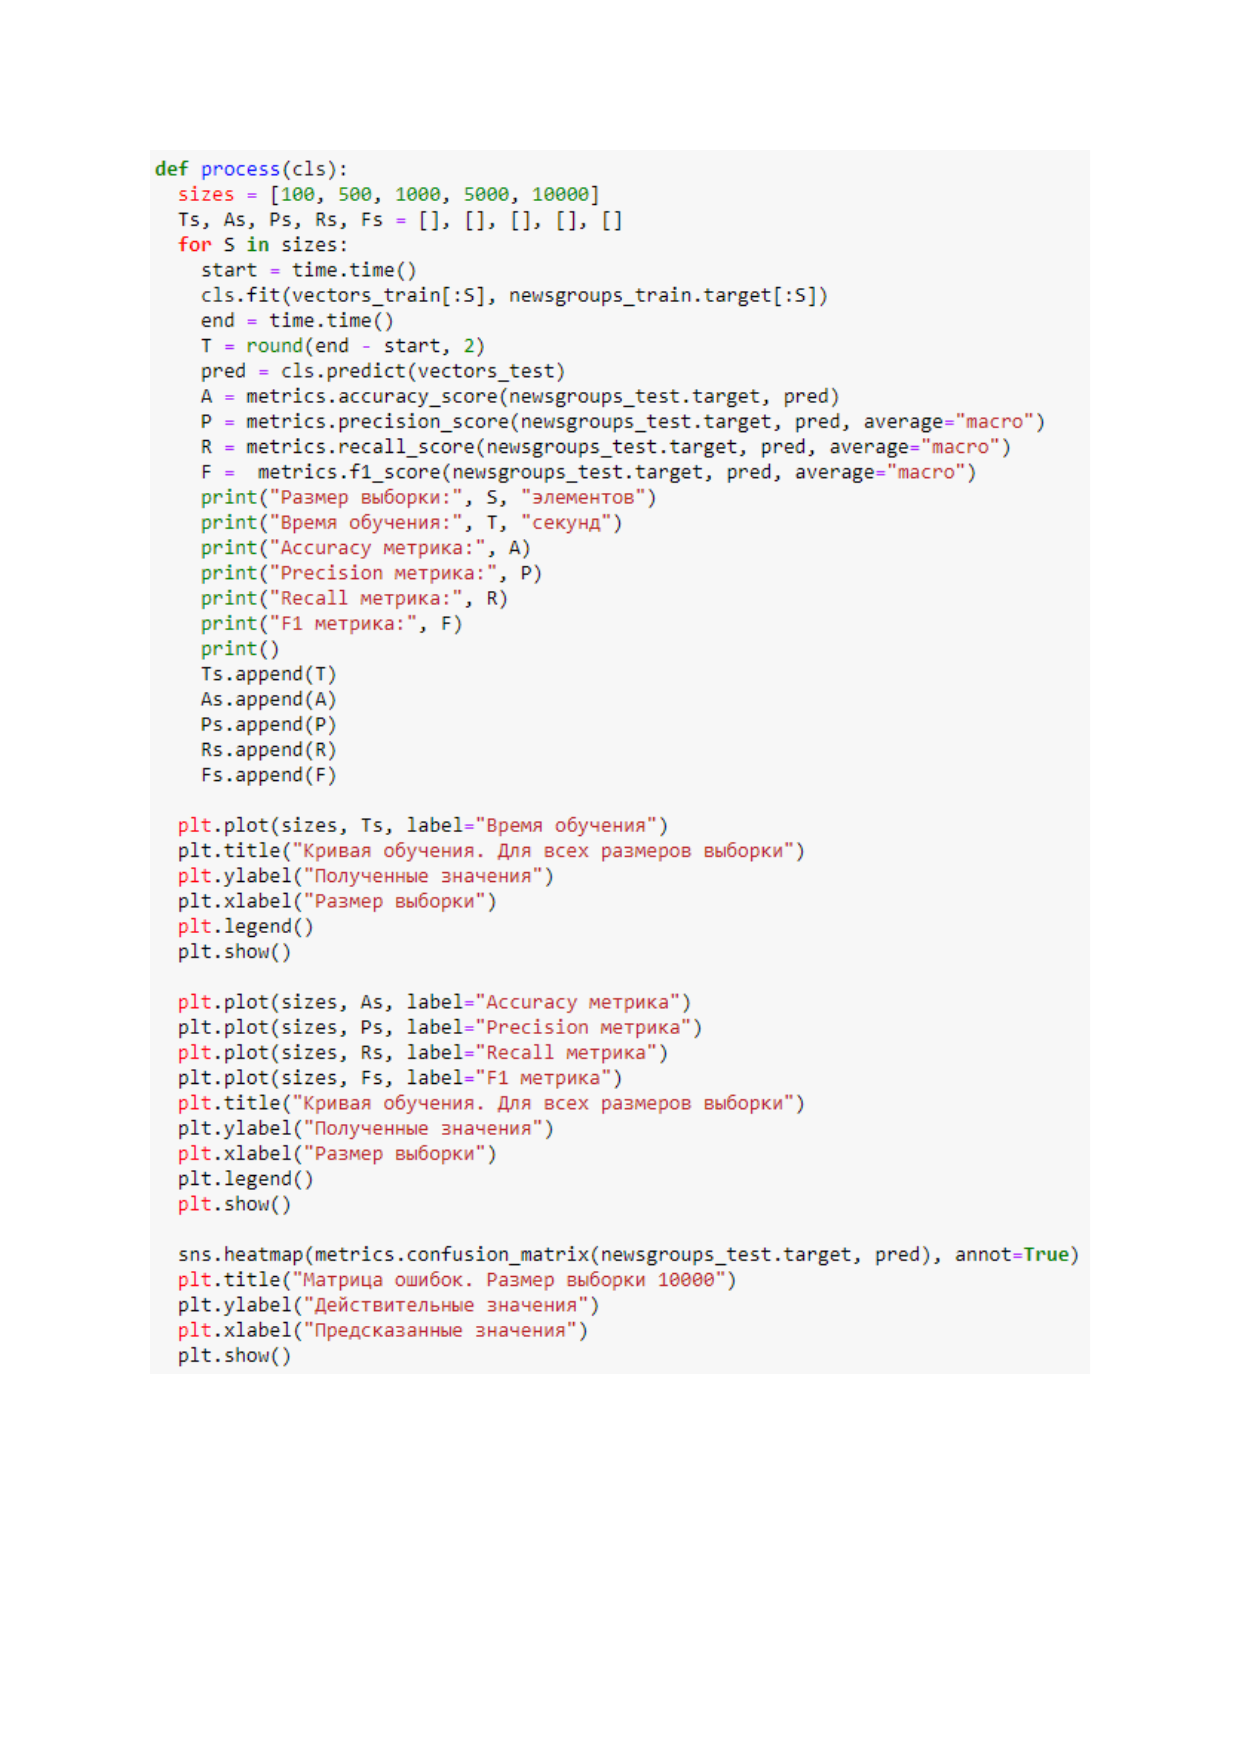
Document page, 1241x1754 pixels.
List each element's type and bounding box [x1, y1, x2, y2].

picture [150, 150, 1091, 1374]
